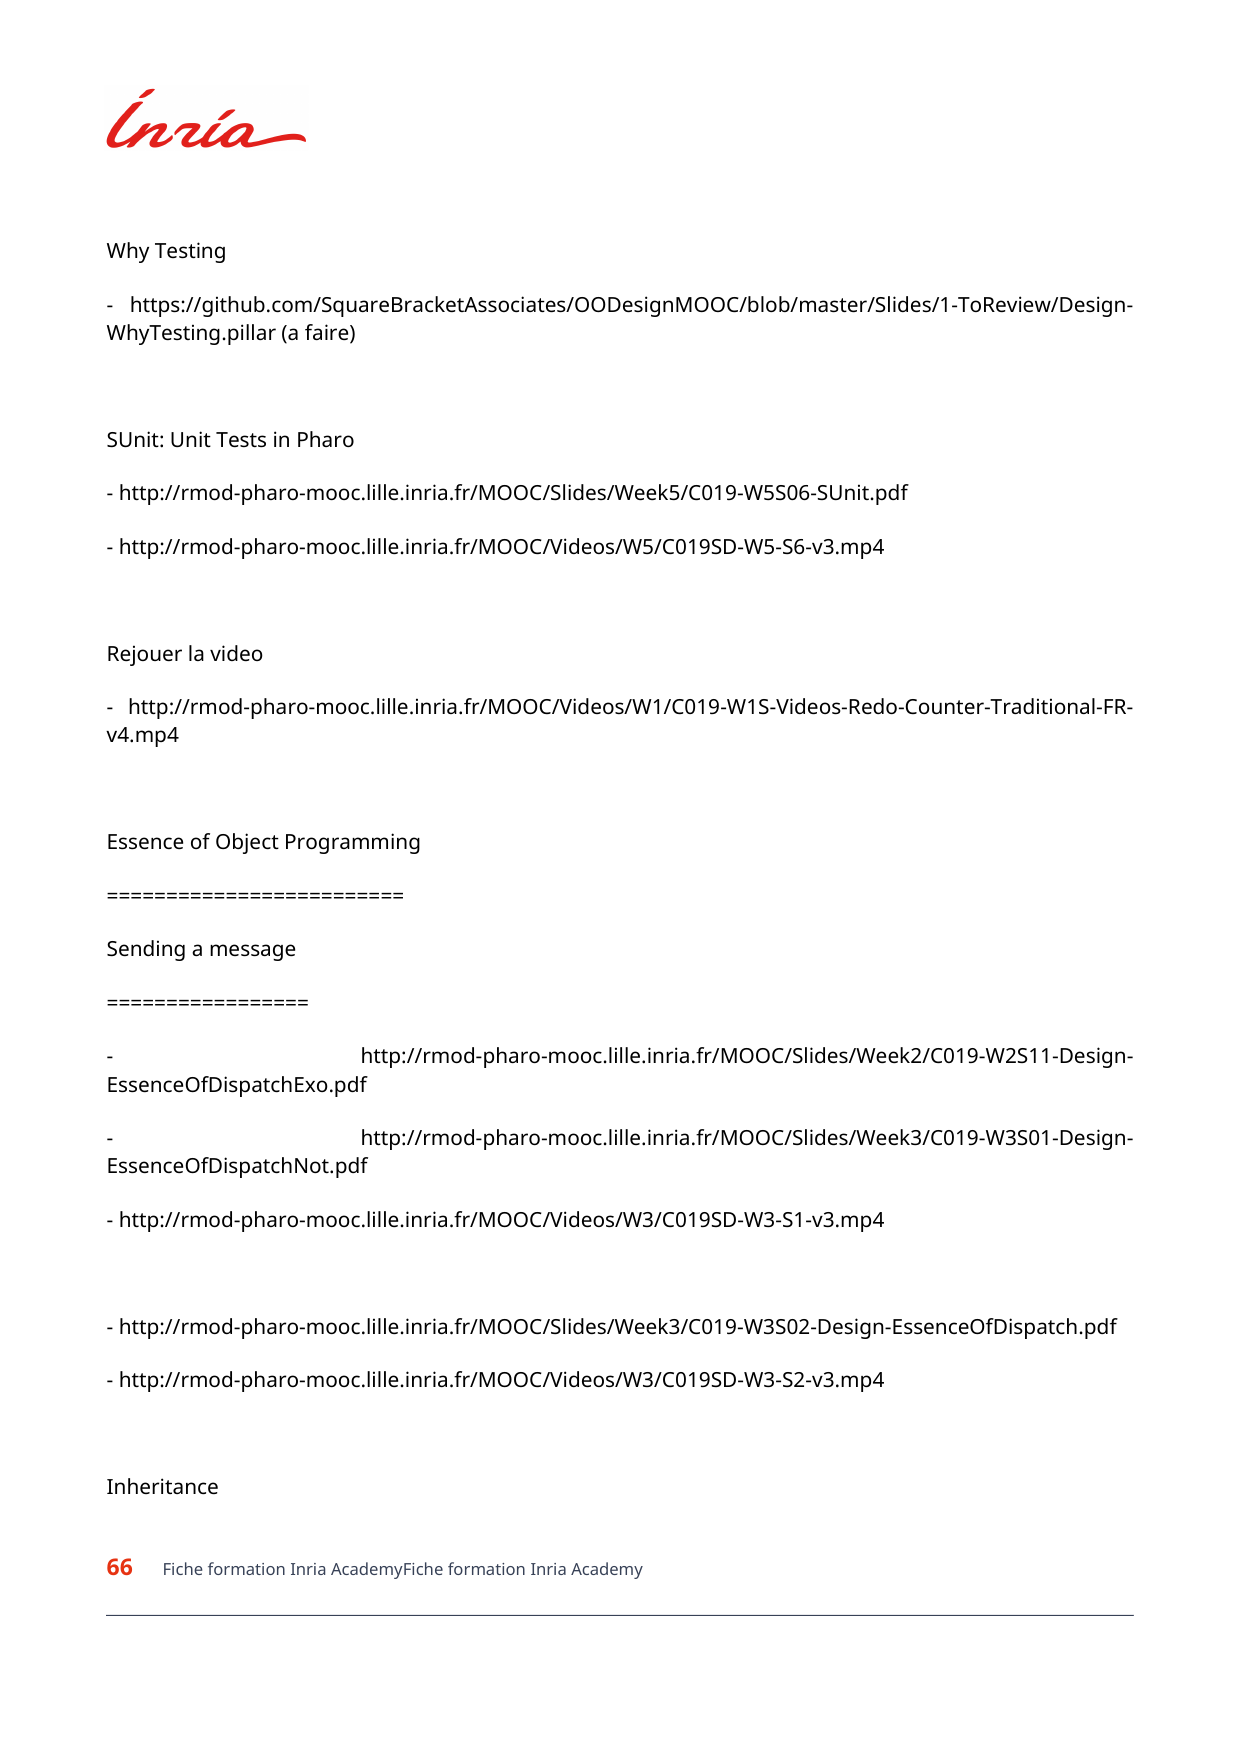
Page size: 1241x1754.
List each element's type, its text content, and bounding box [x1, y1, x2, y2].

text Inheritance [106, 1472, 1134, 1501]
text SUnit: Unit Tests in Pharo [106, 425, 1134, 453]
text ================= [106, 988, 1134, 1016]
text - http://rmod-pharo-mooc.lille.inria.fr/MOOC/Videos/W1/C019-W1S-Videos-Redo-Counter-Traditional-FR-v4.mp4 [106, 692, 1134, 749]
text - http://rmod-pharo-mooc.lille.inria.fr/MOOC/Slides/Week5/C019-W5S06-SUnit.pdf [106, 478, 1134, 507]
text - http://rmod-pharo-mooc.lille.inria.fr/MOOC/Slides/Week2/C019-W2S11-Design-EssenceOfDispatchExo.pdf [106, 1041, 1134, 1098]
text Essence of Object Programming [106, 827, 1134, 856]
text - http://rmod-pharo-mooc.lille.inria.fr/MOOC/Slides/Week3/C019-W3S01-Design-EssenceOfDispatchNot.pdf [106, 1123, 1134, 1180]
text ========================= [106, 881, 1134, 909]
text Why Testing [106, 236, 1134, 265]
text - http://rmod-pharo-mooc.lille.inria.fr/MOOC/Videos/W5/C019SD-W5-S6-v3.mp4 [106, 532, 1134, 560]
text - https://github.com/SquareBracketAssociates/OODesignMOOC/blob/master/Slides/1-ToReview/Design-WhyTesting.pillar (a faire) [106, 290, 1134, 347]
text - http://rmod-pharo-mooc.lille.inria.fr/MOOC/Videos/W3/C019SD-W3-S1-v3.mp4 [106, 1205, 1134, 1233]
text Rejouer la video [106, 639, 1134, 667]
text Sending a message [106, 934, 1134, 963]
picture [103, 85, 309, 151]
text - http://rmod-pharo-mooc.lille.inria.fr/MOOC/Videos/W3/C019SD-W3-S2-v3.mp4 [106, 1365, 1134, 1394]
text - http://rmod-pharo-mooc.lille.inria.fr/MOOC/Slides/Week3/C019-W3S02-Design-EssenceOfDispatch.pdf [106, 1312, 1134, 1340]
